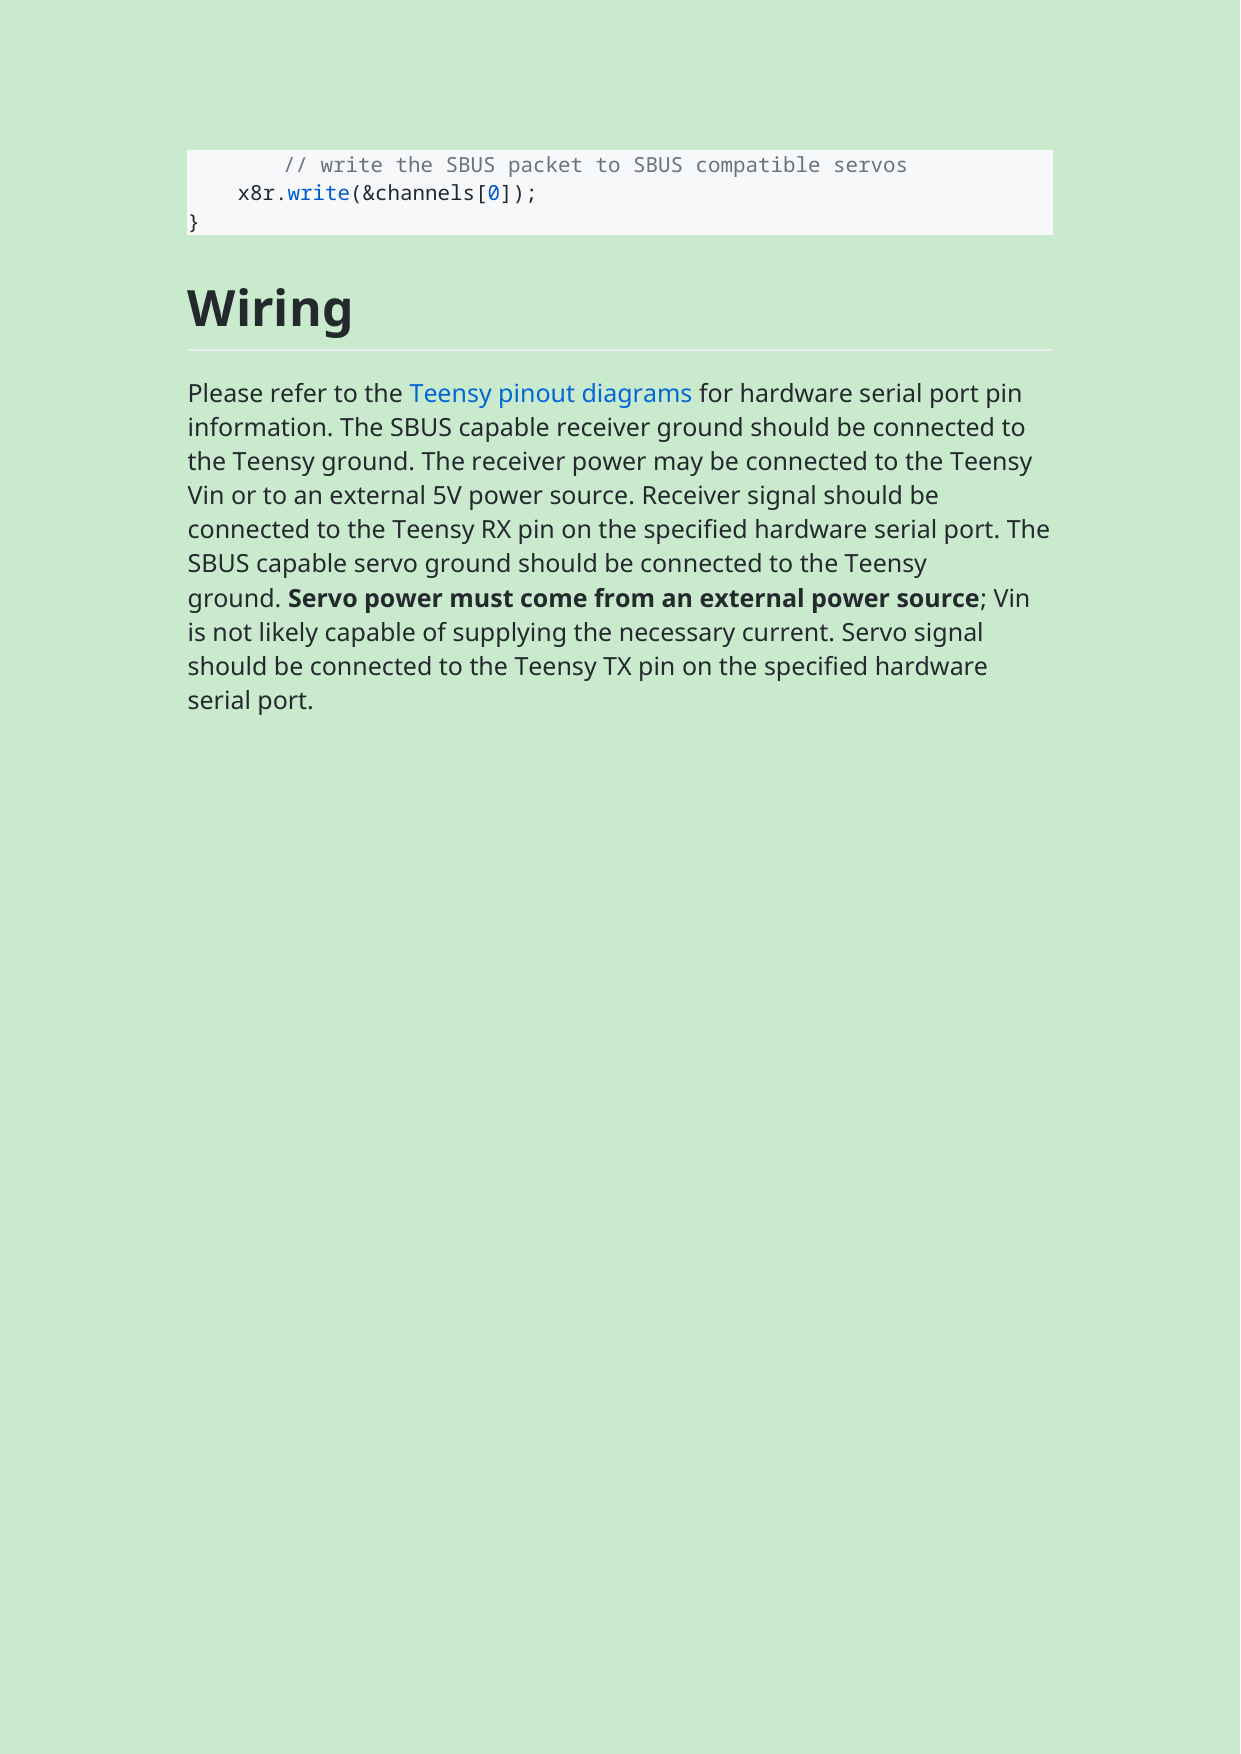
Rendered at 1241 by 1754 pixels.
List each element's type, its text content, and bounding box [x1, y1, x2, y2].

text // write the SBUS packet to SBUS compatible servos [187, 150, 1053, 178]
text Please refer to the Teensy pinout diagrams for hardware serial port pin information. The SBUS capable receiver ground should be connected to the Teensy ground. The receiver power may be connected to the Teensy Vin or to an external 5V power source. Receiver signal should be connected to the Teensy RX pin on the specified hardware serial port. The SBUS capable servo ground should be connected to the Teensy ground. Servo power must come from an external power source; Vin is not likely capable of supplying the necessary current. Servo signal should be connected to the Teensy TX pin on the specified hardware serial port. [187, 376, 1053, 716]
text x8r.write(&channels[0]); [187, 178, 1053, 207]
text Wiring [187, 273, 1053, 351]
text } [187, 207, 1053, 235]
